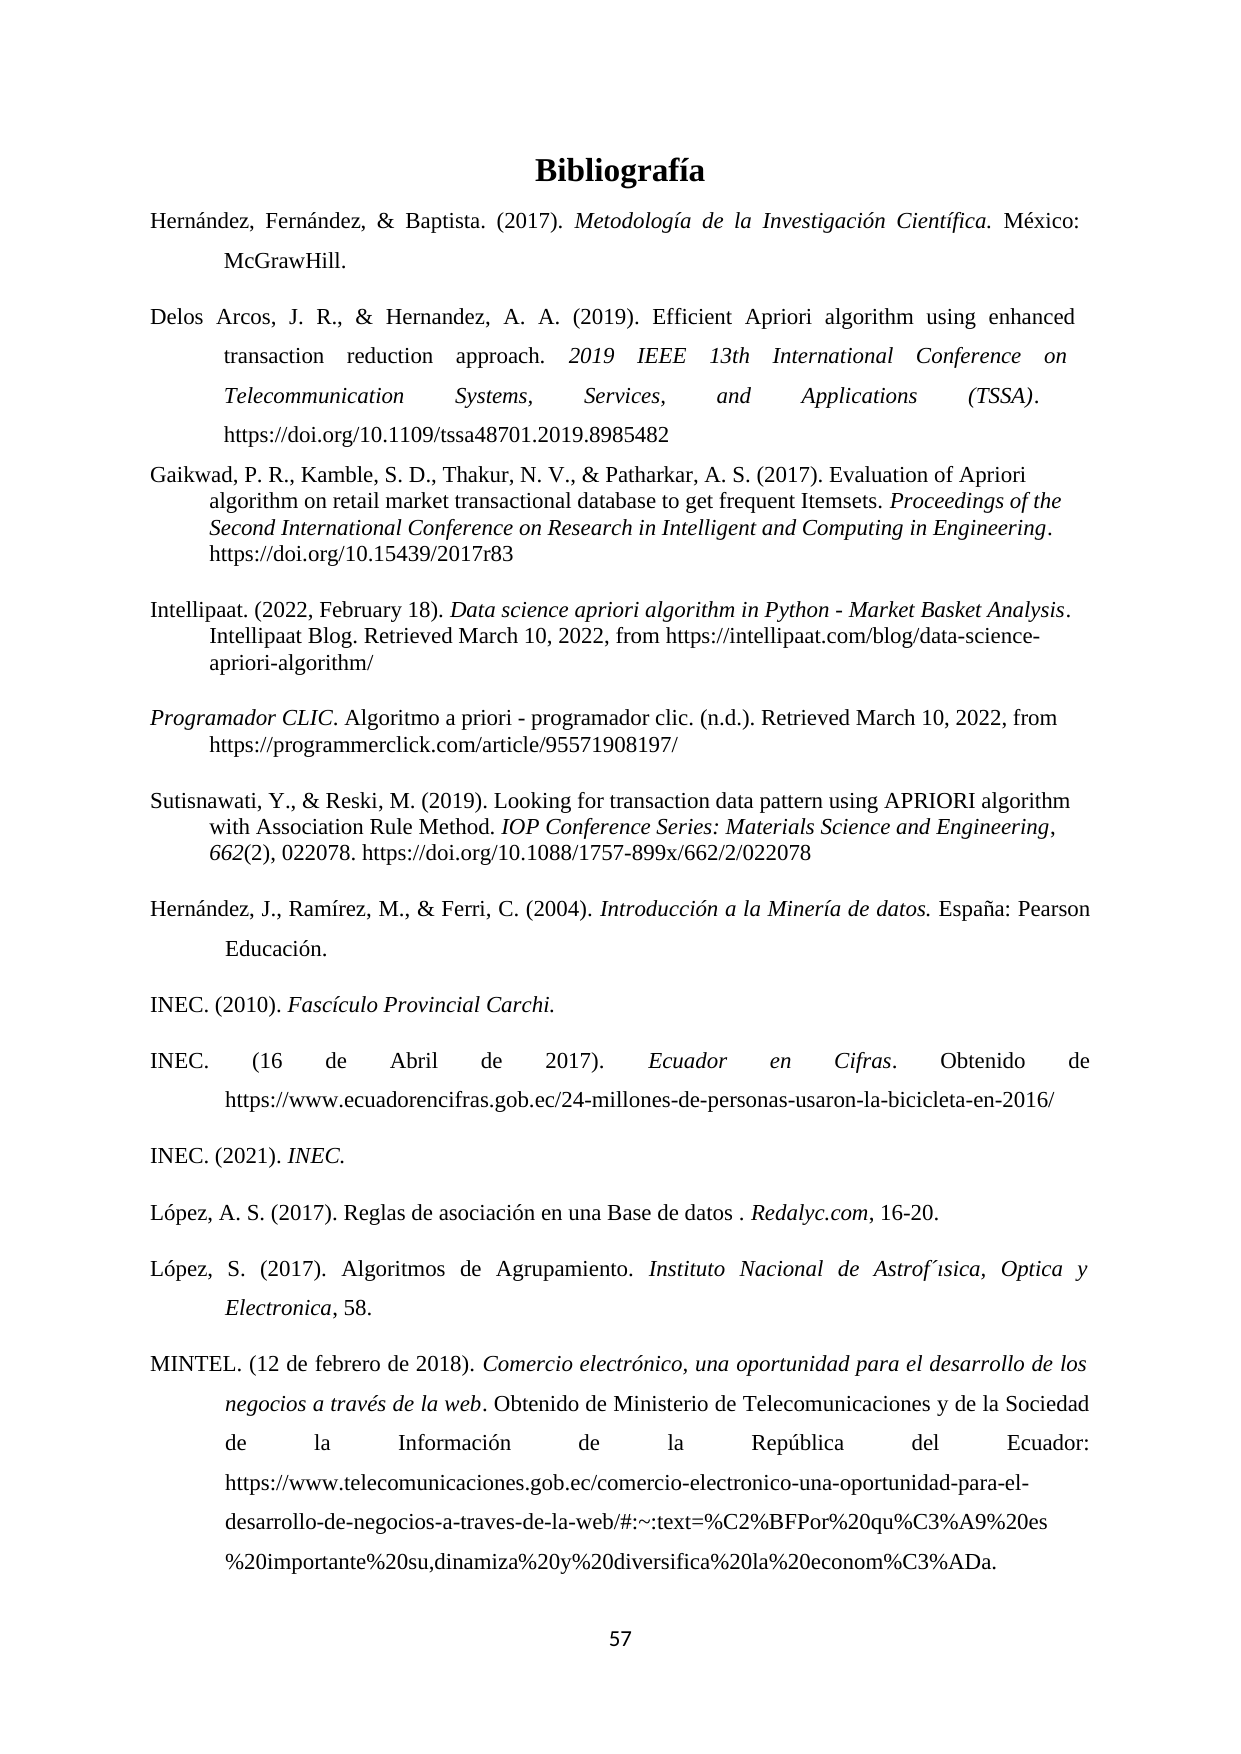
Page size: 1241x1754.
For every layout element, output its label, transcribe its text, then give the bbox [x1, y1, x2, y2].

text López, A. S. (2017). Reglas de asociación en una Base de datos . Redalyc.com, 16-20. [150, 1199, 1090, 1225]
text Sutisnawati, Y., & Reski, M. (2019). Looking for transaction data pattern using APRIORI algorithm with Association Rule Method. IOP Conference Series: Materials Science and Engineering, 662(2), 022078. https://doi.org/10.1088/1757-899x/662/2/022078 [150, 787, 1090, 866]
text Hernández, Fernández, & Baptista. (2017). Metodología de la Investigación Científica. México: McGrawHill. [150, 207, 1090, 273]
text Gaikwad, P. R., Kamble, S. D., Thakur, N. V., & Patharkar, A. S. (2017). Evaluation of Apriori algorithm on retail market transactional database to get frequent Itemsets. Proceedings of the Second International Conference on Research in Intelligent and Computing in Engineering. https://doi.org/10.15439/2017r83 [150, 461, 1090, 566]
text Hernández, J., Ramírez, M., & Ferri, C. (2004). Introducción a la Minería de datos. España: Pearson Educación. [150, 895, 1090, 961]
text INEC. (16 de Abril de 2017). Ecuador en Cifras. Obtenido de https://www.ecuadorencifras.gob.ec/24-millones-de-personas-usaron-la-bicicleta-en-2016/ [150, 1047, 1090, 1113]
text INEC. (2010). Fascículo Provincial Carchi. [150, 991, 1090, 1017]
text Delos Arcos, J. R., & Hernandez, A. A. (2019). Efficient Apriori algorithm using enhanced transaction reduction approach. 2019 IEEE 13th International Conference on Telecommunication Systems, Services, and Applications (TSSA). https://doi.org/10.1109/tssa48701.2019.8985482 [150, 303, 1090, 448]
text MINTEL. (12 de febrero de 2018). Comercio electrónico, una oportunidad para el desarrollo de los negocios a través de la web. Obtenido de Ministerio de Telecomunicaciones y de la Sociedad de la Información de la República del Ecuador: https://www.telecomunicaciones.gob.ec/comercio-electronico-una-oportunidad-para-el-desarrollo-de-negocios-a-traves-de-la-web/#:~:text=%C2%BFPor%20qu%C3%A9%20es%20importante%20su,dinamiza%20y%20diversifica%20la%20econom%C3%ADa. [150, 1351, 1090, 1574]
text López, S. (2017). Algoritmos de Agrupamiento. Instituto Nacional de Astrof´ısica, Optica y Electronica, 58. [150, 1255, 1090, 1321]
text INEC. (2021). INEC. [150, 1143, 1090, 1169]
subtitle Bibliografía [150, 150, 1090, 188]
text Programador CLIC. Algoritmo a priori - programador clic. (n.d.). Retrieved March 10, 2022, from https://programmerclick.com/article/95571908197/ [150, 704, 1090, 757]
text Intellipaat. (2022, February 18). Data science apriori algorithm in Python - Market Basket Analysis. Intellipaat Blog. Retrieved March 10, 2022, from https://intellipaat.com/blog/data-science-apriori-algorithm/ [150, 596, 1090, 675]
